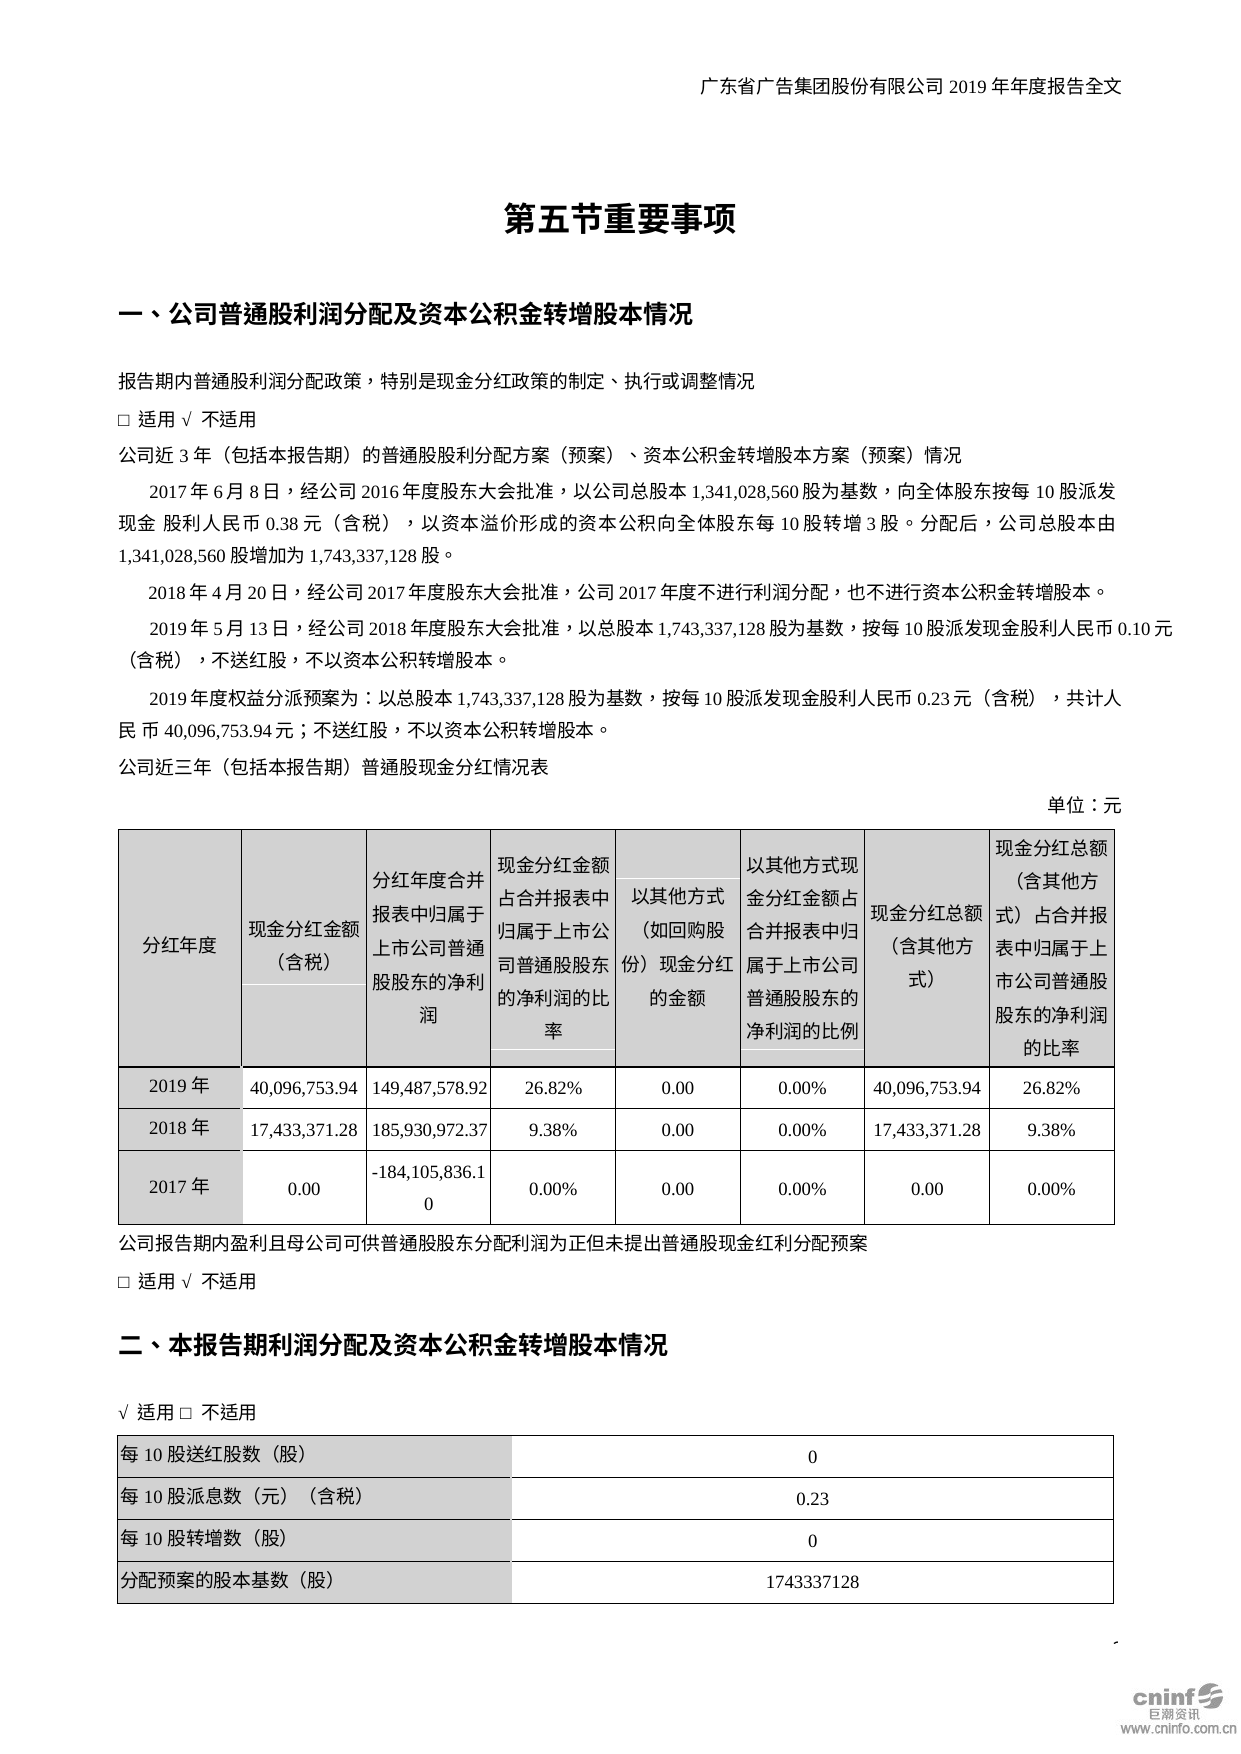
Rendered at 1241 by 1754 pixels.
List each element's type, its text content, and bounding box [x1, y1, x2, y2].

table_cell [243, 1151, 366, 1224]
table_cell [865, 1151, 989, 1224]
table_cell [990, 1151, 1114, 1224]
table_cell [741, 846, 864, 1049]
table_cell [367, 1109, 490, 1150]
subtitle 第五节重要事项 [264, 196, 976, 241]
text □ 适用 √ 不适用 [118, 1268, 1122, 1294]
subtitle 一、公司普通股利润分配及资本公积金转增股本情况 [118, 297, 1122, 331]
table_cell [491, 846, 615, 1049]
text 公司近三年（包括本报告期）普通股现金分红情况表 [118, 754, 1122, 780]
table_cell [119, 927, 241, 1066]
text □ 适用 √ 不适用 [118, 406, 1122, 431]
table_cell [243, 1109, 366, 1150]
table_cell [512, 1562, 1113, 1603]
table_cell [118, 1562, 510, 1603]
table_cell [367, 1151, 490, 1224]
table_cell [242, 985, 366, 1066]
text 2018年4月20日，经公司2017年度股东大会批准，公司2017年度不进行利润分配，也不进行资本公积金转增股本。 [148, 579, 1122, 605]
text 报告期内普通股利润分配政策，特别是现金分红政策的制定、执行或调整情况 [118, 368, 1122, 394]
subtitle 二、本报告期利润分配及资本公积金转增股本情况 [118, 1328, 1122, 1362]
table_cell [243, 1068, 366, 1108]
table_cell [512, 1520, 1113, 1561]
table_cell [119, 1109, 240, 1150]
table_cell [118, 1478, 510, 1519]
text √ 适用 □ 不适用 [118, 1399, 1122, 1425]
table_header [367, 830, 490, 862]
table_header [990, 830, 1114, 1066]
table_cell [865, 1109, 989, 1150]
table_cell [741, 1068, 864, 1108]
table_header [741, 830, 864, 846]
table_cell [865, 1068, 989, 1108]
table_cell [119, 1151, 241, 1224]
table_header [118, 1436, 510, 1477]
text 公司近 3 年（包括本报告期）的普通股股利分配方案（预案）、资本公积金转增股本方案（预案）情况 [118, 442, 1122, 467]
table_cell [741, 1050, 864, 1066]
text 2019年度权益分派预案为：以总股本1,743,337,128股为基数，按每10股派发现金股利人民币0.23元（含税），共计人民 币40,096,753.94元；不送红股，不以资本公积转增股本。 [118, 685, 1122, 743]
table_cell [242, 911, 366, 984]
text 2017年6月8日，经公司2016年度股东大会批准，以公司总股本1,341,028,560股为基数，向全体股东按每 10 股派发现金 股利人民币0.38元（含税），以资本溢价形成的资本公积向全体股东每10股转增3股。分配后，公司总股本由1,341,028,560 股增加为1,743,337,128股。 [118, 478, 1116, 567]
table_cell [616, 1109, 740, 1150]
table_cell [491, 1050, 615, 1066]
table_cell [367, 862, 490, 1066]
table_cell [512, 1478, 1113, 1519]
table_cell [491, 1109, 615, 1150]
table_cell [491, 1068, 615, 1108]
text 公司报告期内盈利且母公司可供普通股股东分配利润为正但未提出普通股现金红利分配预案 [118, 1231, 1122, 1256]
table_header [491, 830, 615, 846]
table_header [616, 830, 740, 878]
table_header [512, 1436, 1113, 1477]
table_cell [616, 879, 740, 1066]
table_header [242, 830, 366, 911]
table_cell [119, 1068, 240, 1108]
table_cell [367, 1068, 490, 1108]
picture [1115, 1680, 1240, 1737]
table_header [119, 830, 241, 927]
text 2019年5月13日，经公司2018年度股东大会批准，以总股本1,743,337,128股为基数，按每10股派发现金股利人民币0.10元 [149, 615, 1240, 641]
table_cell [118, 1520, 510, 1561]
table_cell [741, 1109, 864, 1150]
text （含税），不送红股，不以资本公积转增股本。 [118, 647, 1122, 673]
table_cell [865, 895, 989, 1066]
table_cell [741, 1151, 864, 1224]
text 单位：元 [102, 792, 1122, 817]
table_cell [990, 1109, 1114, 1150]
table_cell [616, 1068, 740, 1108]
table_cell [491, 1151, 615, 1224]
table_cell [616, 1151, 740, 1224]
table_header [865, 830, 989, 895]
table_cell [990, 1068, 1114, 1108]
